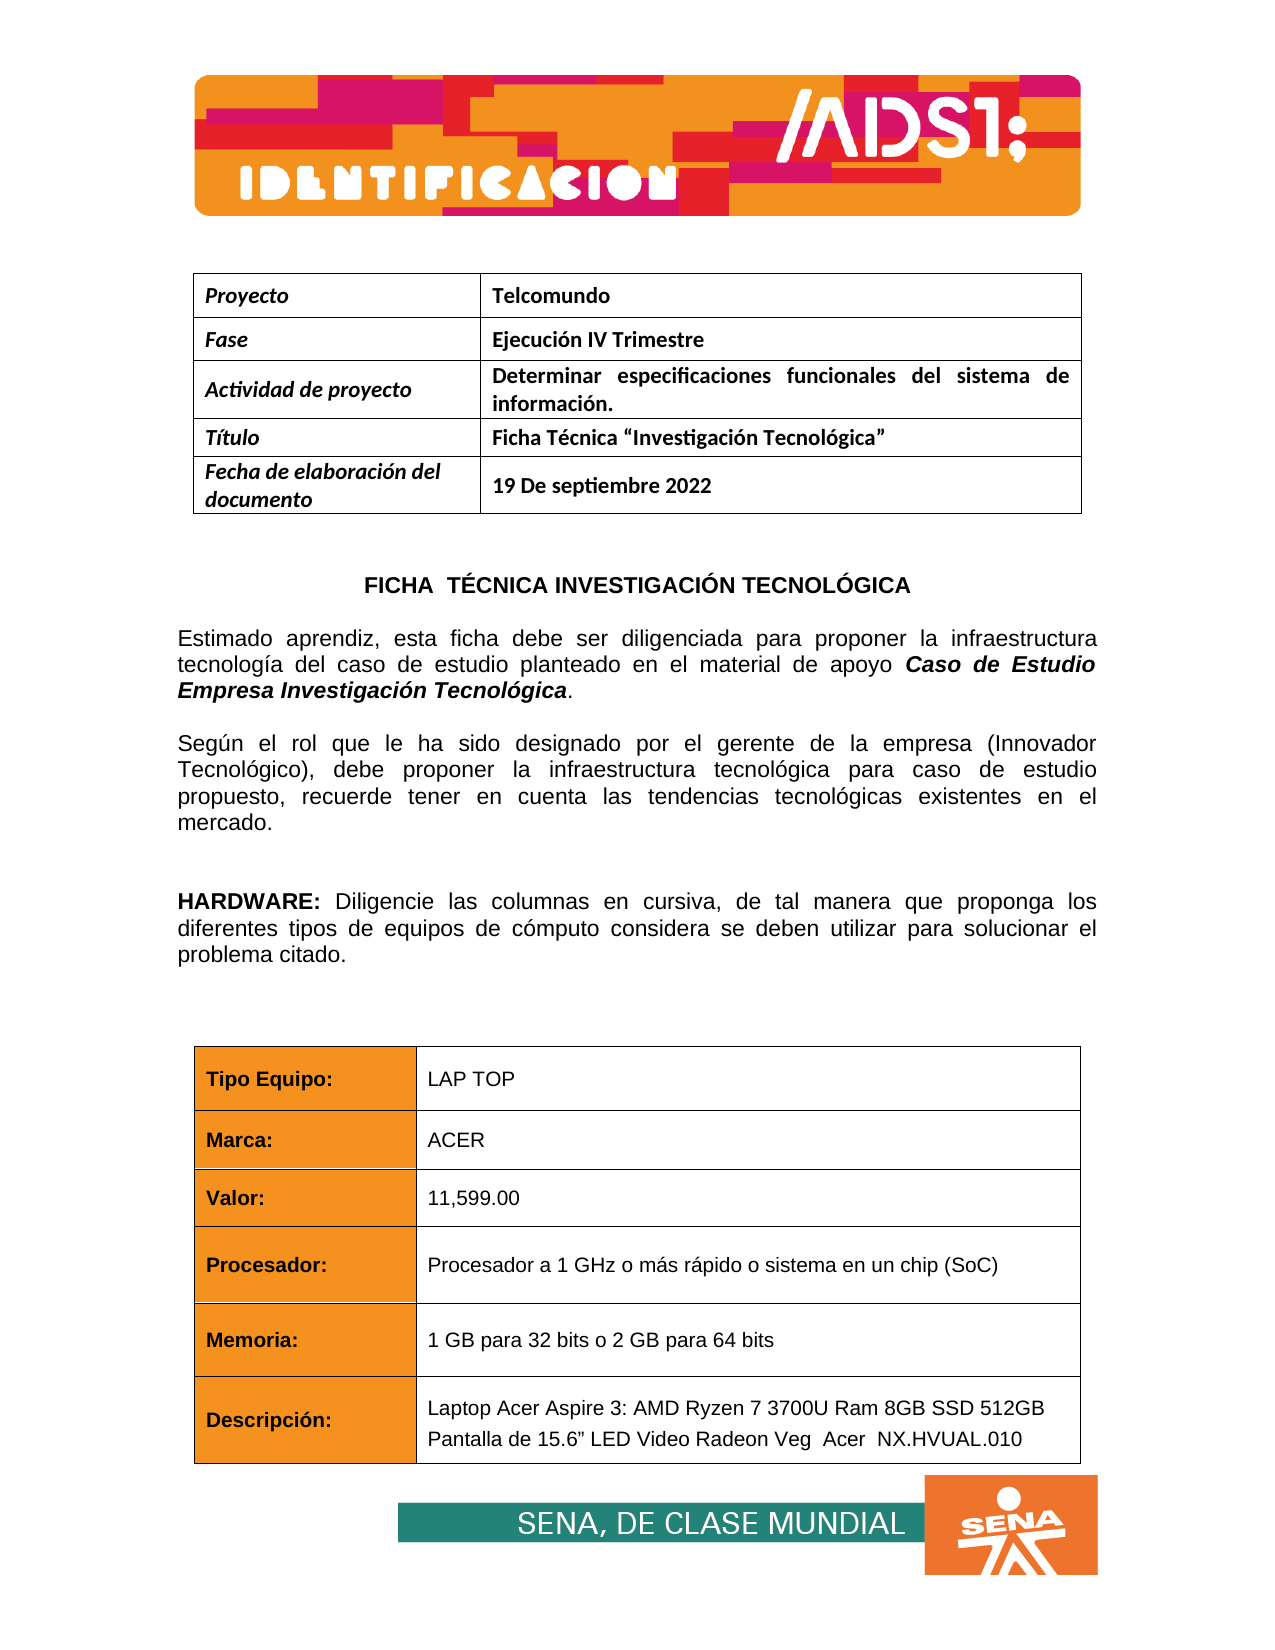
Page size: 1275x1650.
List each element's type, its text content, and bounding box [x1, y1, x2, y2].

table_cell Descripción: [195, 1377, 416, 1463]
text Según el rol que le ha sido designado por el gerente de la empresa (Innovador Tecnológico), debe proponer la infraestructura tecnológica para caso de estudio propuesto, recuerde tener en cuenta las tendencias tecnológicas existentes en el mercado. [177, 730, 1098, 835]
table_cell Fase [194, 318, 480, 360]
table_header Telcomundo [481, 274, 1081, 317]
table_cell Memoria: [195, 1304, 416, 1376]
table_header Tipo Equipo: [195, 1047, 416, 1110]
text FICHA TÉCNICA INVESTIGACIÓN TECNOLÓGICA [177, 572, 1098, 598]
table_cell 19 De septiembre 2022 [481, 457, 1081, 513]
text Estimado aprendiz, esta ficha debe ser diligenciada para proponer la infraestructura tecnología del caso de estudio planteado en el material de apoyo Caso de Estudio Empresa Investigación Tecnológica. [177, 624, 1098, 704]
table_header LAP TOP [417, 1047, 1080, 1110]
picture [194, 75, 1081, 216]
table_cell Ficha Técnica “Investigación Tecnológica” [481, 419, 1081, 456]
table_cell Marca: [195, 1111, 416, 1168]
table_header Proyecto [194, 274, 480, 317]
table_cell Título [194, 419, 480, 456]
table_cell Procesador a 1 GHz o más rápido o sistema en un chip (SoC) [417, 1227, 1080, 1302]
picture [398, 1475, 1098, 1575]
table_cell Actividad de proyecto [194, 361, 480, 417]
table_cell 1 GB para 32 bits o 2 GB para 64 bits [417, 1304, 1080, 1376]
table_cell Laptop Acer Aspire 3: AMD Ryzen 7 3700U Ram 8GB SSD 512GB Pantalla de 15.6” LED Video Radeon Veg Acer NX.HVUAL.010 [417, 1377, 1080, 1463]
table_cell 11,599.00 [417, 1170, 1080, 1226]
text HARDWARE: Diligencie las columnas en cursiva, de tal manera que proponga los diferentes tipos de equipos de cómputo considera se deben utilizar para solucionar el problema citado. [177, 888, 1098, 967]
table_cell ACER [417, 1111, 1080, 1168]
table_cell Procesador: [195, 1227, 416, 1302]
table_cell Determinar especificaciones funcionales del sistema de información. [481, 361, 1081, 417]
table_cell Fecha de elaboración del documento [194, 457, 480, 513]
table_cell Valor: [195, 1170, 416, 1226]
table_cell Ejecución IV Trimestre [481, 318, 1081, 360]
